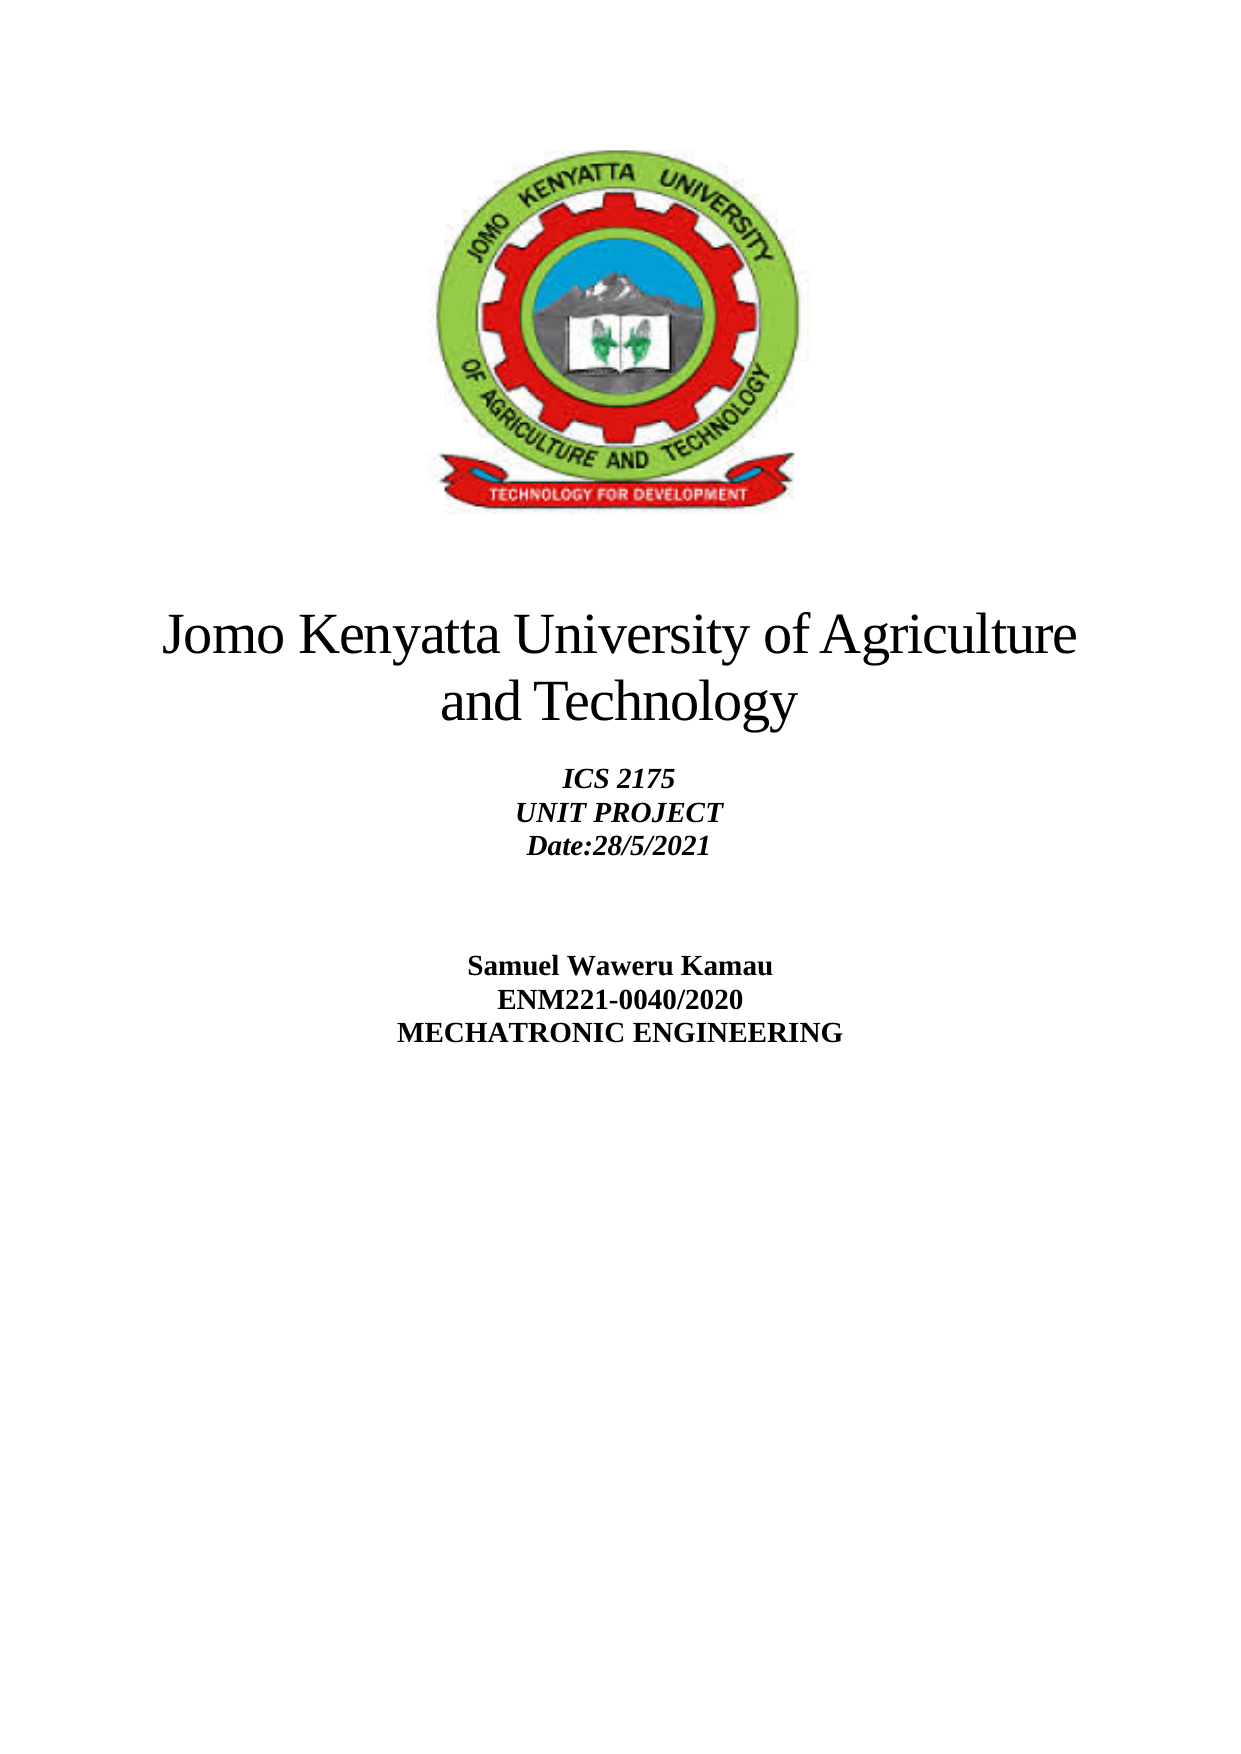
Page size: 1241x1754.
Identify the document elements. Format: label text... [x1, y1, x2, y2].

text Samuel Waweru Kamau [150, 948, 1090, 982]
text Jomo Kenyatta University of Agriculture and Technology [150, 598, 1090, 733]
picture [412, 150, 828, 522]
text Date:28/5/2021 [150, 828, 1090, 862]
text MECHATRONIC ENGINEERING [150, 1015, 1090, 1049]
text ENM221-0040/2020 [150, 982, 1090, 1015]
text ICS 2175 [150, 761, 1090, 795]
text UNIT PROJECT [150, 795, 1090, 828]
